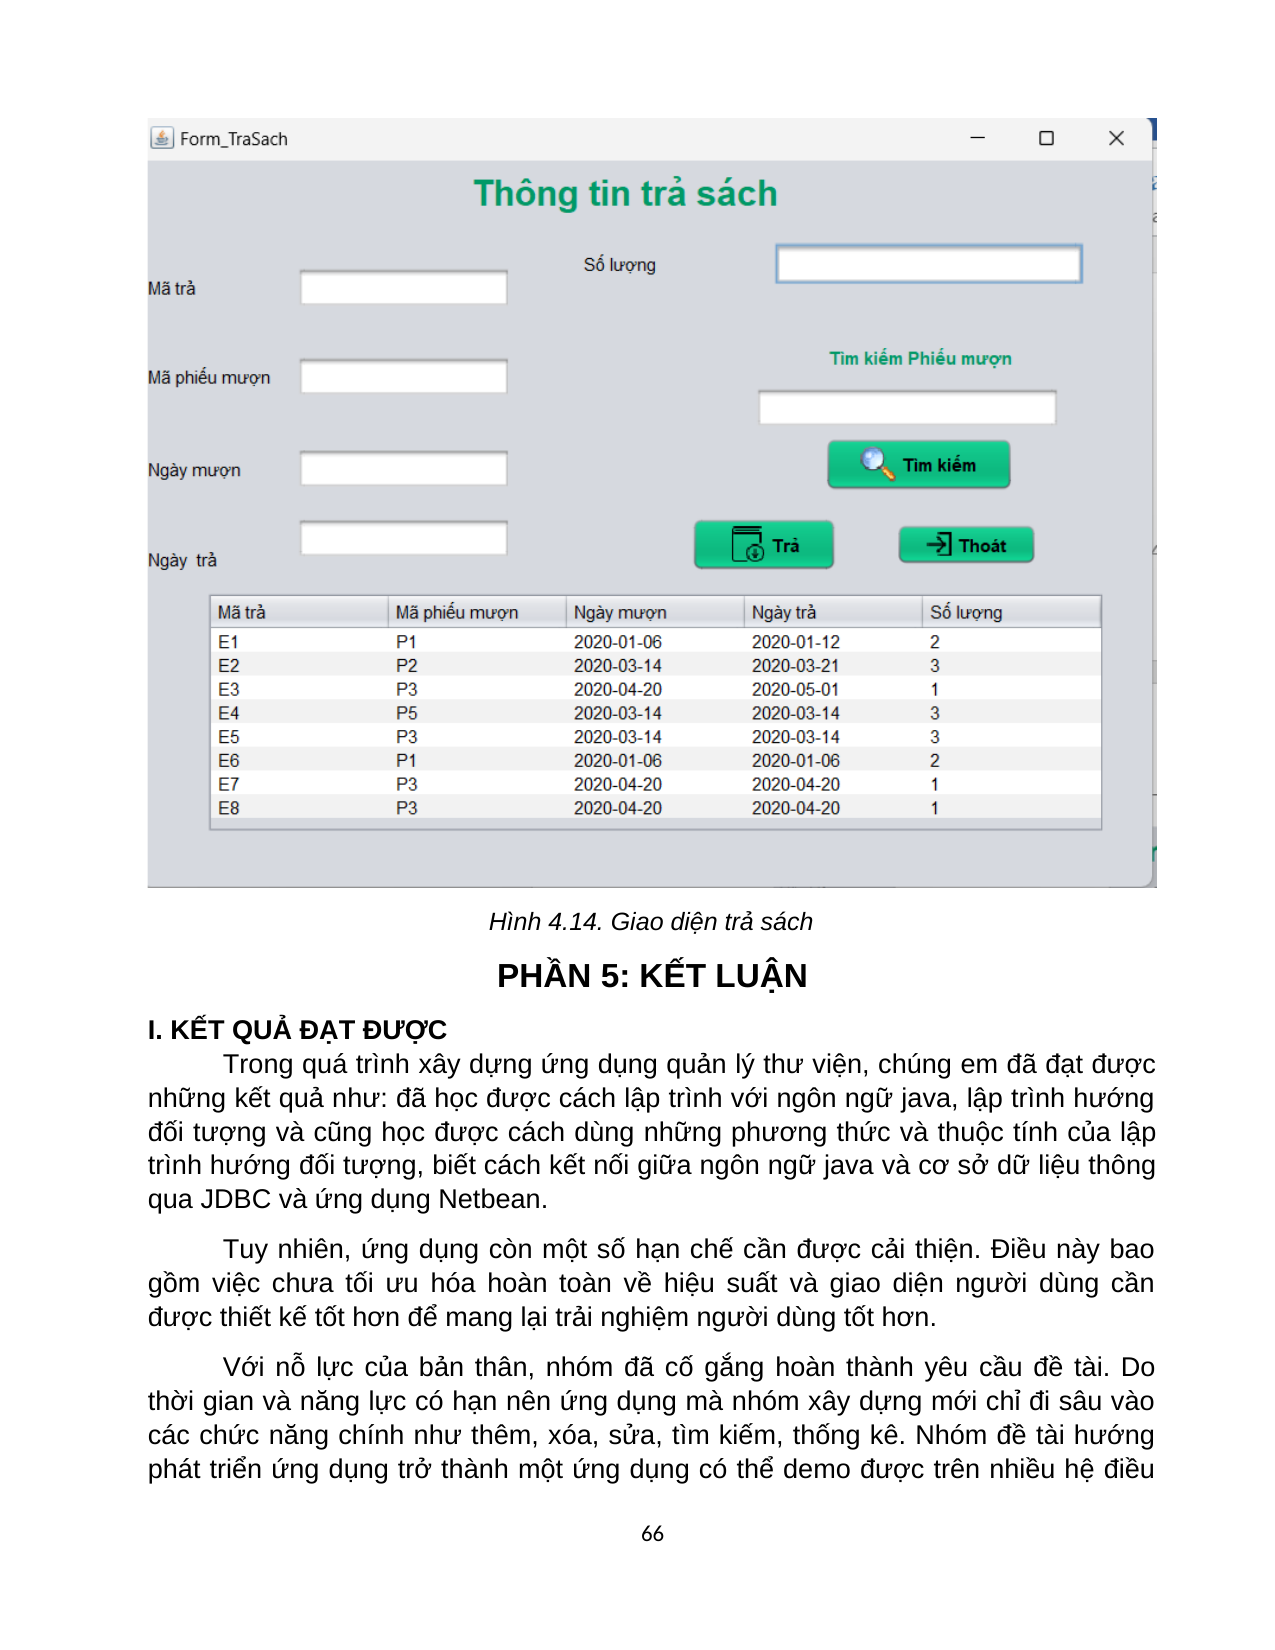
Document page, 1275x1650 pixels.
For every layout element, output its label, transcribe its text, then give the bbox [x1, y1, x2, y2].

subtitle I. KẾT QUẢ ĐẠT ĐƯỢC [148, 1014, 1157, 1046]
subtitle PHẦN 5: KẾT LUẬN [148, 956, 1157, 994]
text Hình 4.14. Giao diện trả sách [148, 907, 1157, 935]
picture [147, 118, 1157, 888]
